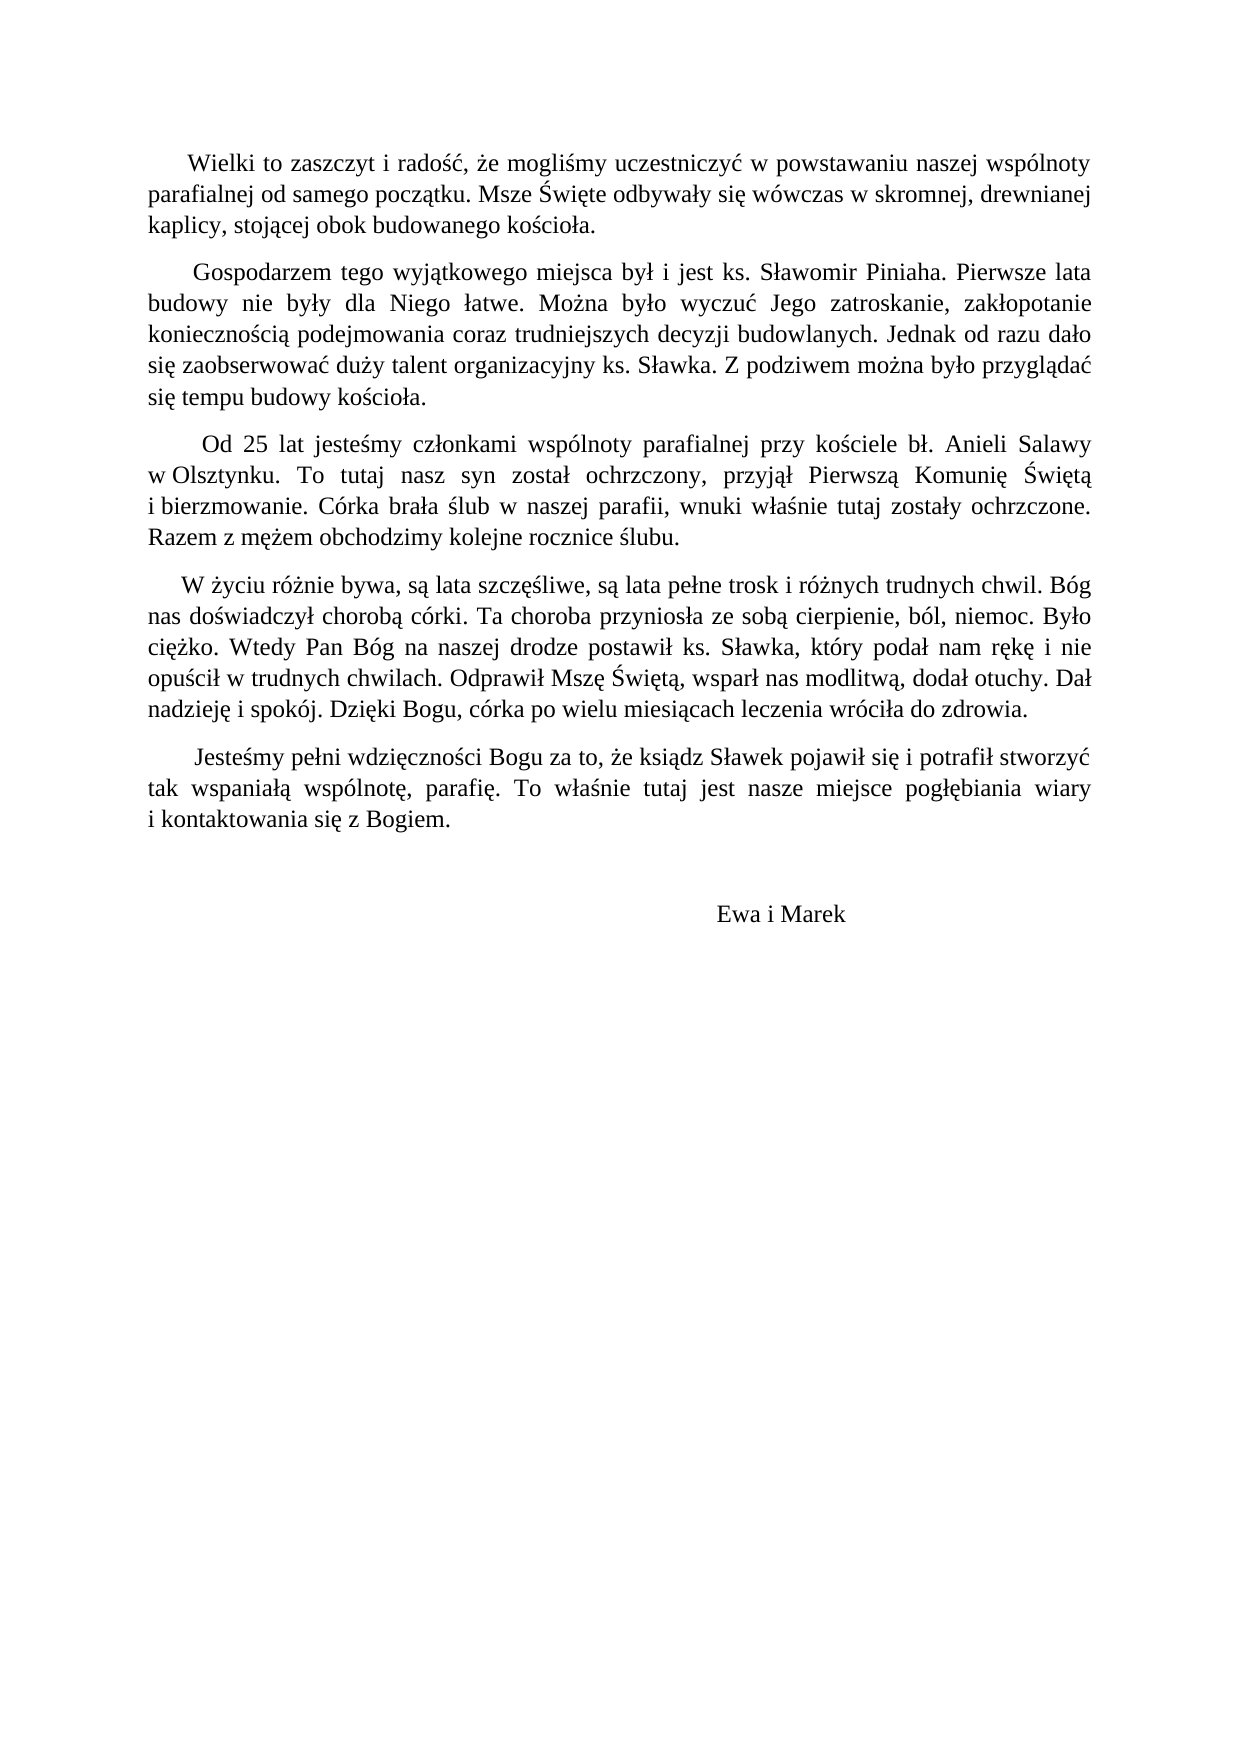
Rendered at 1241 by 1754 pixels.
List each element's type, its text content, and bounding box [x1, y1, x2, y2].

text Wielki to zaszczyt i radość, że mogliśmy uczestniczyć w powstawaniu naszej wspólnoty parafialnej od samego początku. Msze Święte odbywały się wówczas w skromnej, drewnianej kaplicy, stojącej obok budowanego kościoła. [148, 148, 1093, 238]
text W życiu różnie bywa, są lata szczęśliwe, są lata pełne trosk i różnych trudnych chwil. Bóg nas doświadczył chorobą córki. Ta choroba przyniosła ze sobą cierpienie, ból, niemoc. Było ciężko. Wtedy Pan Bóg na naszej drodze postawił ks. Sławka, który podał nam rękę i nie opuścił w trudnych chwilach. Odprawił Mszę Świętą, wsparł nas modlitwą, dodał otuchy. Dał nadzieję i spokój. Dzięki Bogu, córka po wielu miesiącach leczenia wróciła do zdrowia. [148, 570, 1093, 723]
text Ewa i Marek [148, 899, 1093, 928]
text Gospodarzem tego wyjątkowego miejsca był i jest ks. Sławomir Piniaha. Pierwsze lata budowy nie były dla Niego łatwe. Można było wyczuć Jego zatroskanie, zakłopotanie koniecznością podejmowania coraz trudniejszych decyzji budowlanych. Jednak od razu dało się zaobserwować duży talent organizacyjny ks. Sławka. Z podziwem można było przyglądać się tempu budowy kościoła. [148, 257, 1093, 410]
text Od 25 lat jesteśmy członkami wspólnoty parafialnej przy kościele bł. Anieli Salawy w Olsztynku. To tutaj nasz syn został ochrzczony, przyjął Pierwszą Komunię Świętą i bierzmowanie. Córka brała ślub w naszej parafii, wnuki właśnie tutaj zostały ochrzczone. Razem z mężem obchodzimy kolejne rocznice ślubu. [148, 429, 1093, 551]
text Jesteśmy pełni wdzięczności Bogu za to, że ksiądz Sławek pojawił się i potrafił stworzyć tak wspaniałą wspólnotę, parafię. To właśnie tutaj jest nasze miejsce pogłębiania wiary i kontaktowania się z Bogiem. [148, 742, 1093, 833]
